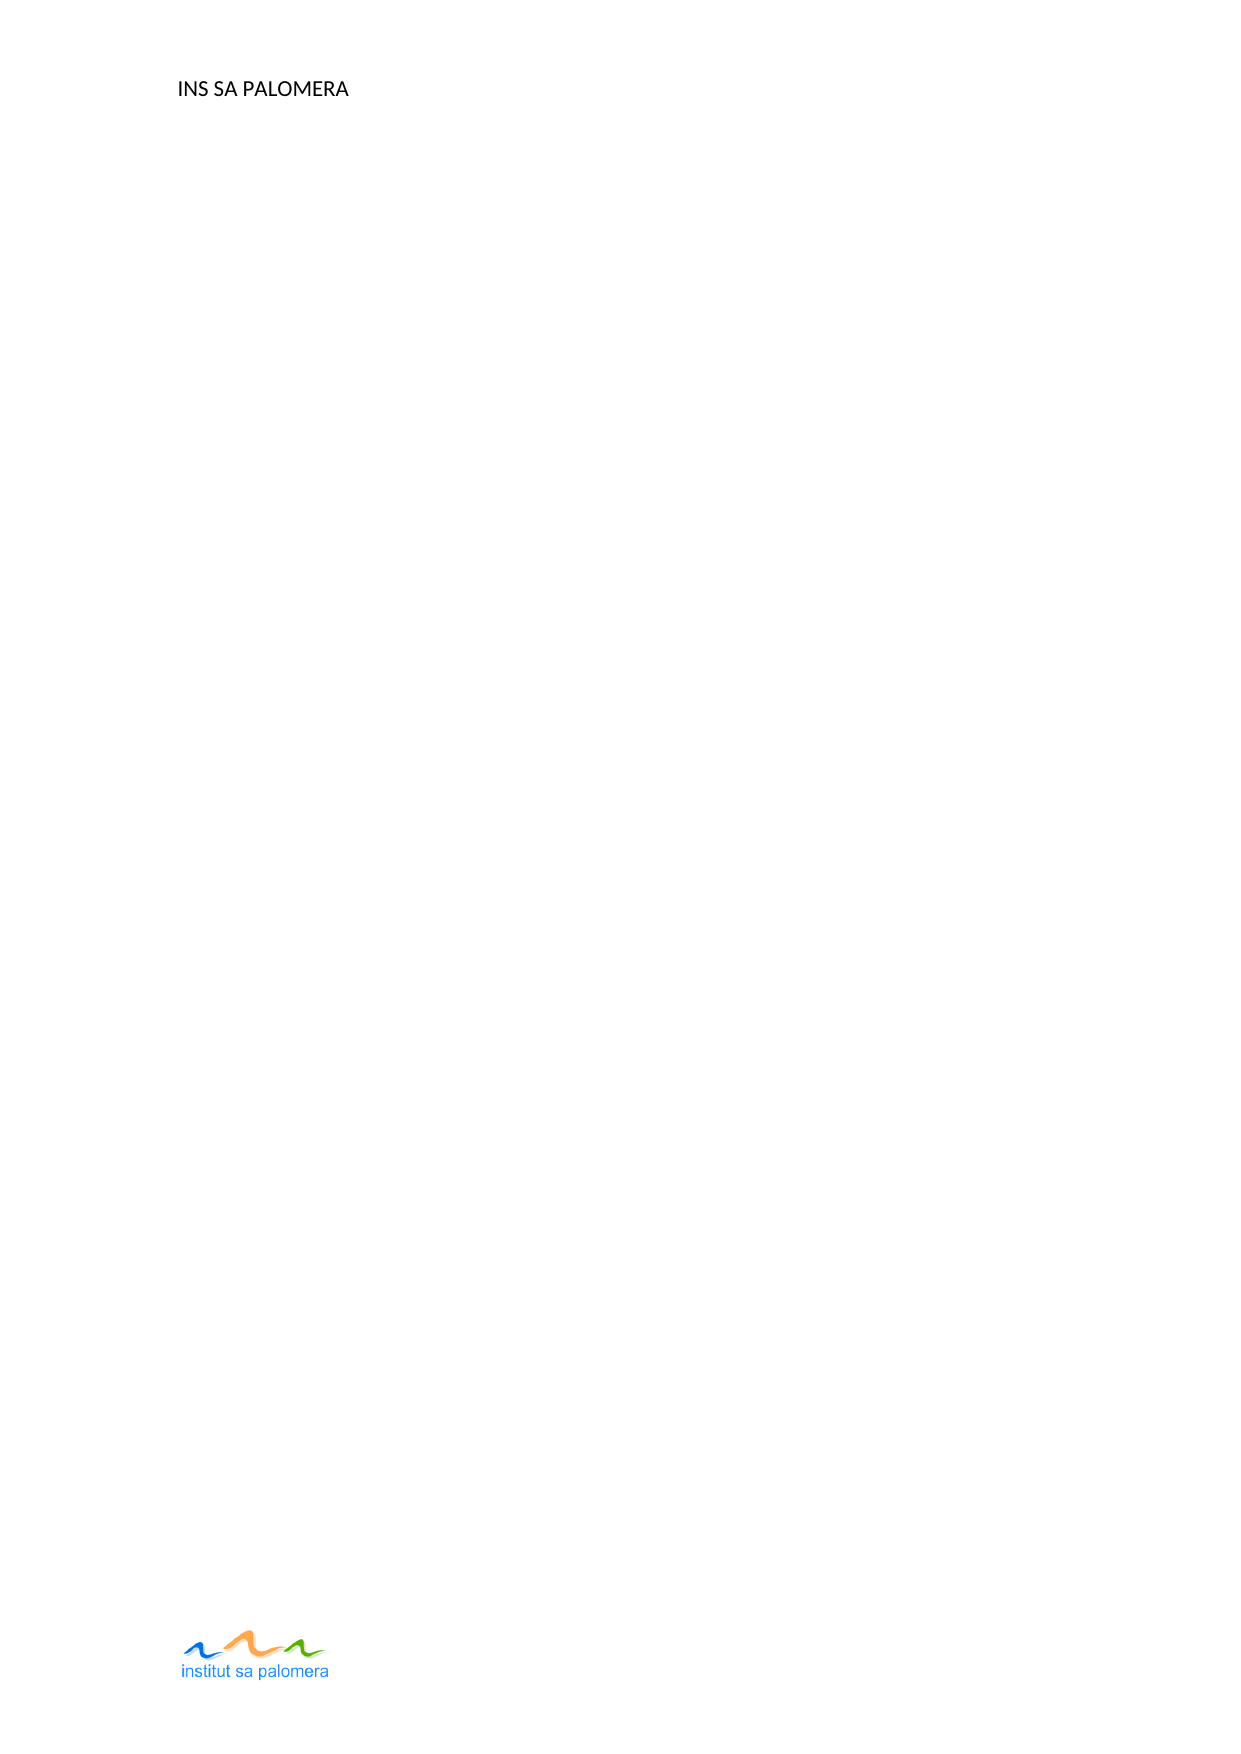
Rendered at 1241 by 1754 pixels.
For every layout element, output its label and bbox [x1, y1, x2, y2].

picture [177, 1629, 332, 1681]
